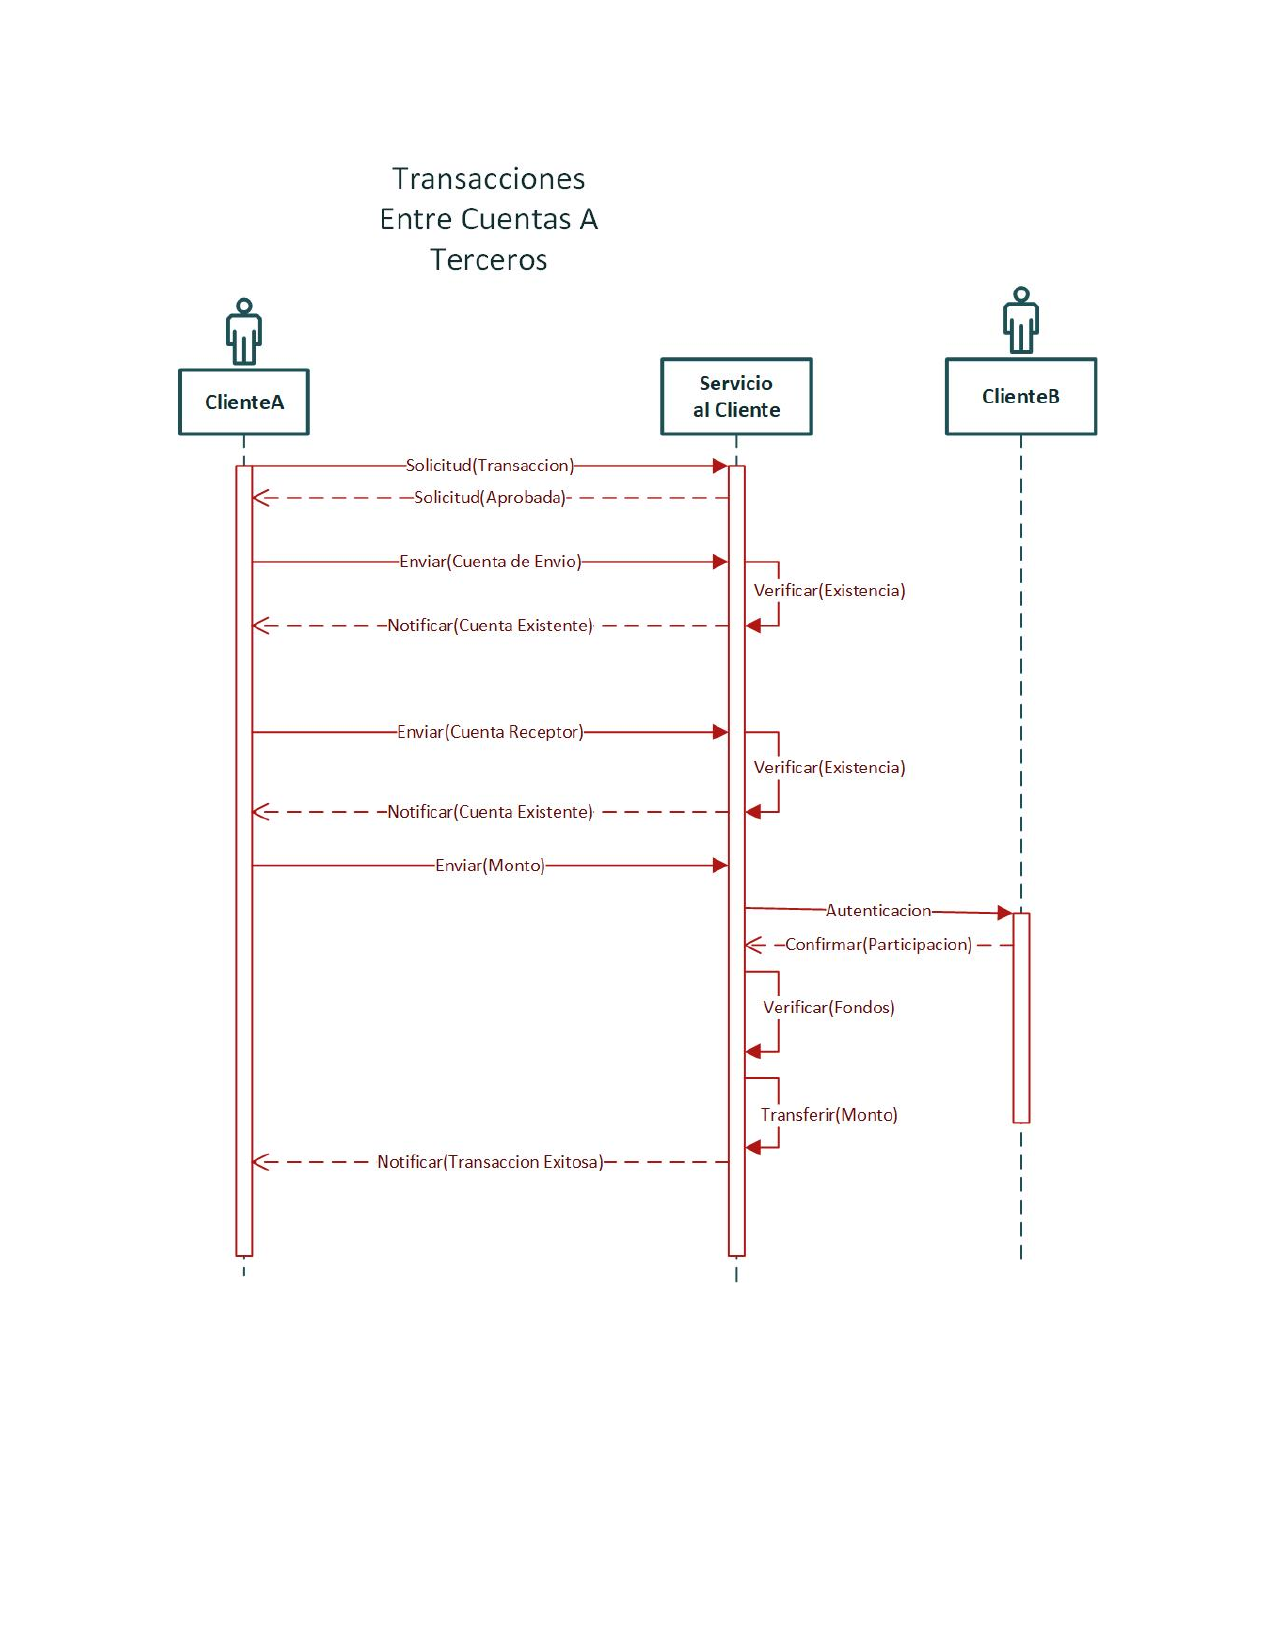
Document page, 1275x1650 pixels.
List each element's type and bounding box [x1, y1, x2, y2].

picture [177, 147, 1098, 1283]
